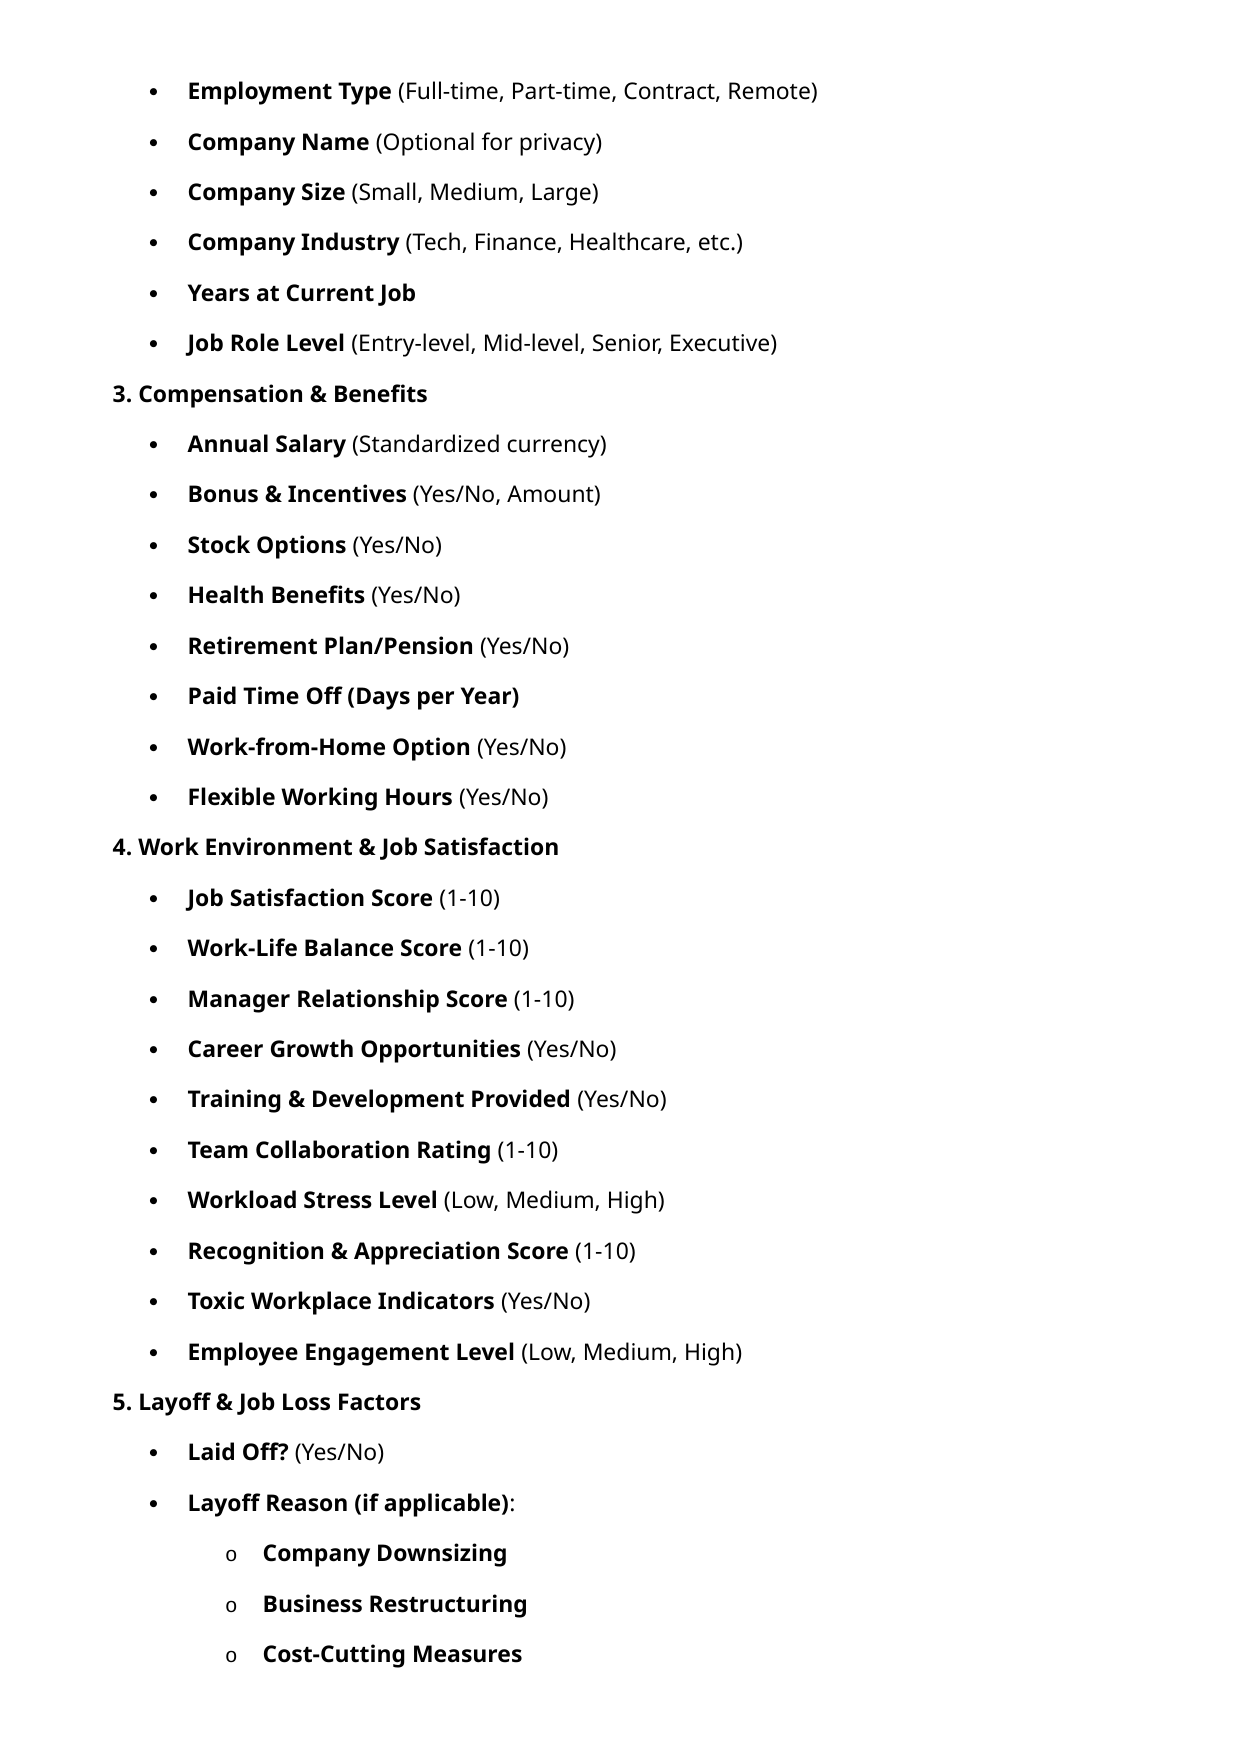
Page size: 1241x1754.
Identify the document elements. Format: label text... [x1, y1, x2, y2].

list Job Role Level (Entry-level, Mid-level, Senior, Executive) [150, 327, 1165, 358]
list Employment Type (Full-time, Part-time, Contract, Remote) [150, 75, 1165, 106]
list Toxic Workplace Indicators (Yes/No) [150, 1285, 1165, 1316]
list Recognition & Appreciation Score (1-10) [150, 1234, 1165, 1266]
list Layoff Reason (if applicable): [150, 1487, 1165, 1518]
list Company Industry (Tech, Finance, Healthcare, etc.) [150, 226, 1165, 257]
list Paid Time Off (Days per Year) [150, 680, 1165, 711]
list Work-from-Home Option (Yes/No) [150, 730, 1165, 762]
list Employee Engagement Level (Low, Medium, High) [150, 1335, 1165, 1367]
list Work-Life Balance Score (1-10) [150, 932, 1165, 963]
list Flexible Working Hours (Yes/No) [150, 781, 1165, 812]
list Company Name (Optional for privacy) [150, 125, 1165, 157]
list Manager Relationship Score (1-10) [150, 982, 1165, 1014]
list Job Satisfaction Score (1-10) [150, 882, 1165, 913]
list Years at Current Job [150, 277, 1165, 308]
text 5. Layoff & Job Loss Factors [75, 1386, 1165, 1417]
list Bonus & Incentives (Yes/No, Amount) [150, 478, 1165, 509]
list Company Size (Small, Medium, Large) [150, 176, 1165, 207]
list Laid Off? (Yes/No) [150, 1436, 1165, 1467]
list Team Collaboration Rating (1-10) [150, 1134, 1165, 1165]
list Annual Salary (Standardized currency) [150, 428, 1165, 459]
list Company Downsizing [225, 1537, 1165, 1568]
list Training & Development Provided (Yes/No) [150, 1083, 1165, 1114]
text 4. Work Environment & Job Satisfaction [75, 831, 1165, 862]
text 3. Compensation & Benefits [75, 377, 1165, 409]
list Business Restructuring [225, 1587, 1165, 1619]
list Cost-Cutting Measures [225, 1638, 1165, 1669]
list Stock Options (Yes/No) [150, 529, 1165, 560]
list Career Growth Opportunities (Yes/No) [150, 1033, 1165, 1064]
list Retirement Plan/Pension (Yes/No) [150, 629, 1165, 661]
list Health Benefits (Yes/No) [150, 579, 1165, 610]
list Workload Stress Level (Low, Medium, High) [150, 1184, 1165, 1215]
